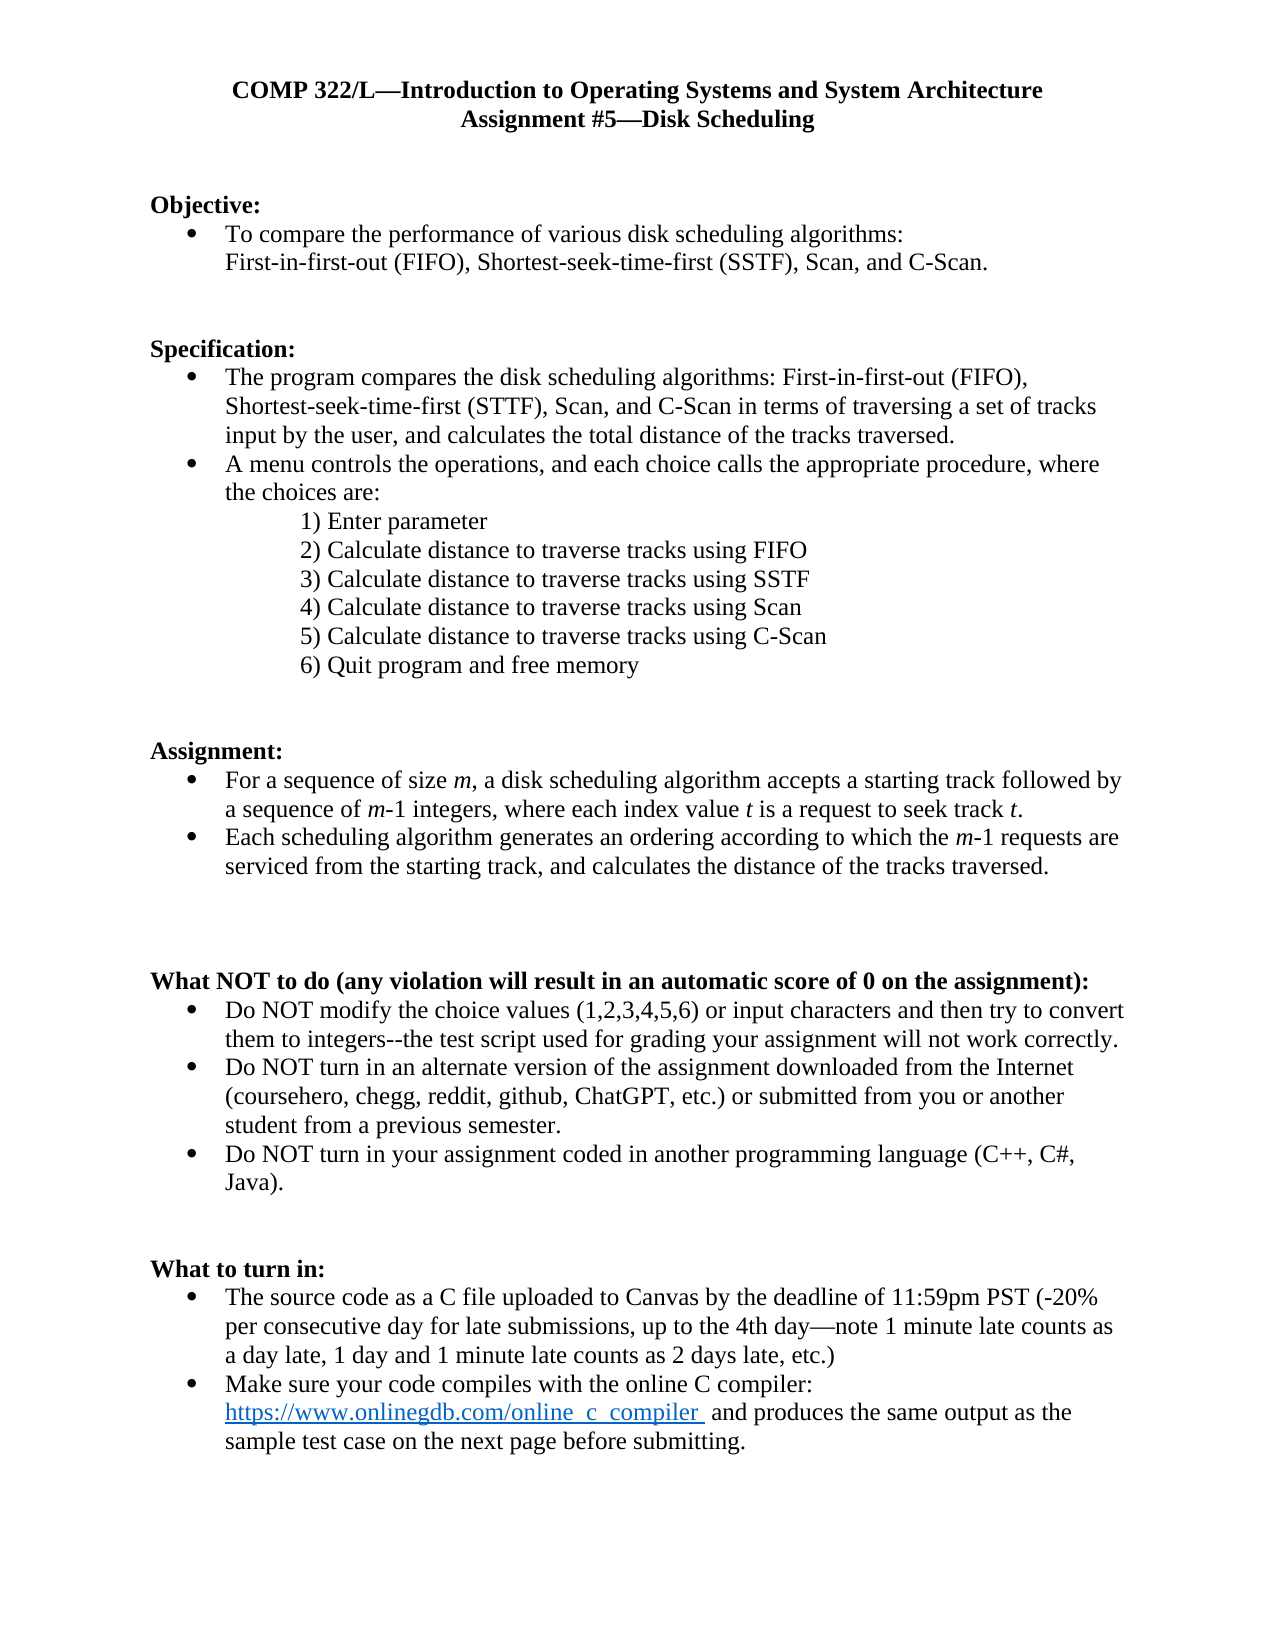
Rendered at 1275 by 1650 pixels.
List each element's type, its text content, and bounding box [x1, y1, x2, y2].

list Each scheduling algorithm generates an ordering according to which the m-1 requests are serviced from the starting track, and calculates the distance of the tracks traversed. [187, 822, 1125, 880]
list 6) Quit program and free memory [300, 650, 1125, 679]
text COMP 322/L—Introduction to Operating Systems and System Architecture [150, 75, 1125, 104]
list Assignment: [150, 736, 1125, 765]
list The source code as a C file uploaded to Canvas by the deadline of 11:59pm PST (-20% per consecutive day for late submissions, up to the 4th day—note 1 minute late counts as a day late, 1 day and 1 minute late counts as 2 days late, etc.) [187, 1282, 1125, 1369]
list For a sequence of size m, a disk scheduling algorithm accepts a starting track followed by a sequence of m-1 integers, where each index value t is a request to seek track t. [187, 765, 1125, 822]
list 2) Calculate distance to traverse tracks using FIFO [300, 535, 1125, 564]
list 3) Calculate distance to traverse tracks using SSTF [300, 564, 1125, 592]
list The program compares the disk scheduling algorithms: First-in-first-out (FIFO), Shortest-seek-time-first (STTF), Scan, and C-Scan in terms of traversing a set of tracks input by the user, and calculates the total distance of the tracks traversed. [187, 362, 1125, 449]
list A menu controls the operations, and each choice calls the appropriate procedure, where the choices are: [187, 449, 1125, 506]
text What NOT to do (any violation will result in an automatic score of 0 on the assignment): [150, 966, 1125, 995]
list Do NOT turn in an alternate version of the assignment downloaded from the Internet (coursehero, chegg, reddit, github, ChatGPT, etc.) or submitted from you or another student from a previous semester. [187, 1052, 1125, 1139]
list 4) Calculate distance to traverse tracks using Scan [300, 592, 1125, 621]
list Objective: [150, 190, 1125, 219]
list Specification: [150, 334, 1125, 362]
list Do NOT modify the choice values (1,2,3,4,5,6) or input characters and then try to convert them to integers--the test script used for grading your assignment will not work correctly. [187, 995, 1125, 1052]
list To compare the performance of various disk scheduling algorithms: First-in-first-out (FIFO), Shortest-seek-time-first (SSTF), Scan, and C-Scan. [187, 219, 1125, 276]
text Assignment #5—Disk Scheduling [150, 104, 1125, 132]
list 5) Calculate distance to traverse tracks using C-Scan [300, 621, 1125, 650]
text What to turn in: [150, 1254, 1125, 1282]
list Do NOT turn in your assignment coded in another programming language (C++, C#, Java). [187, 1139, 1125, 1196]
list Make sure your code compiles with the online C compiler: https://www.onlinegdb.com/online_c_compiler and produces the same output as the sample test case on the next page before submitting. [187, 1369, 1125, 1455]
list 1) Enter parameter [300, 506, 1125, 535]
